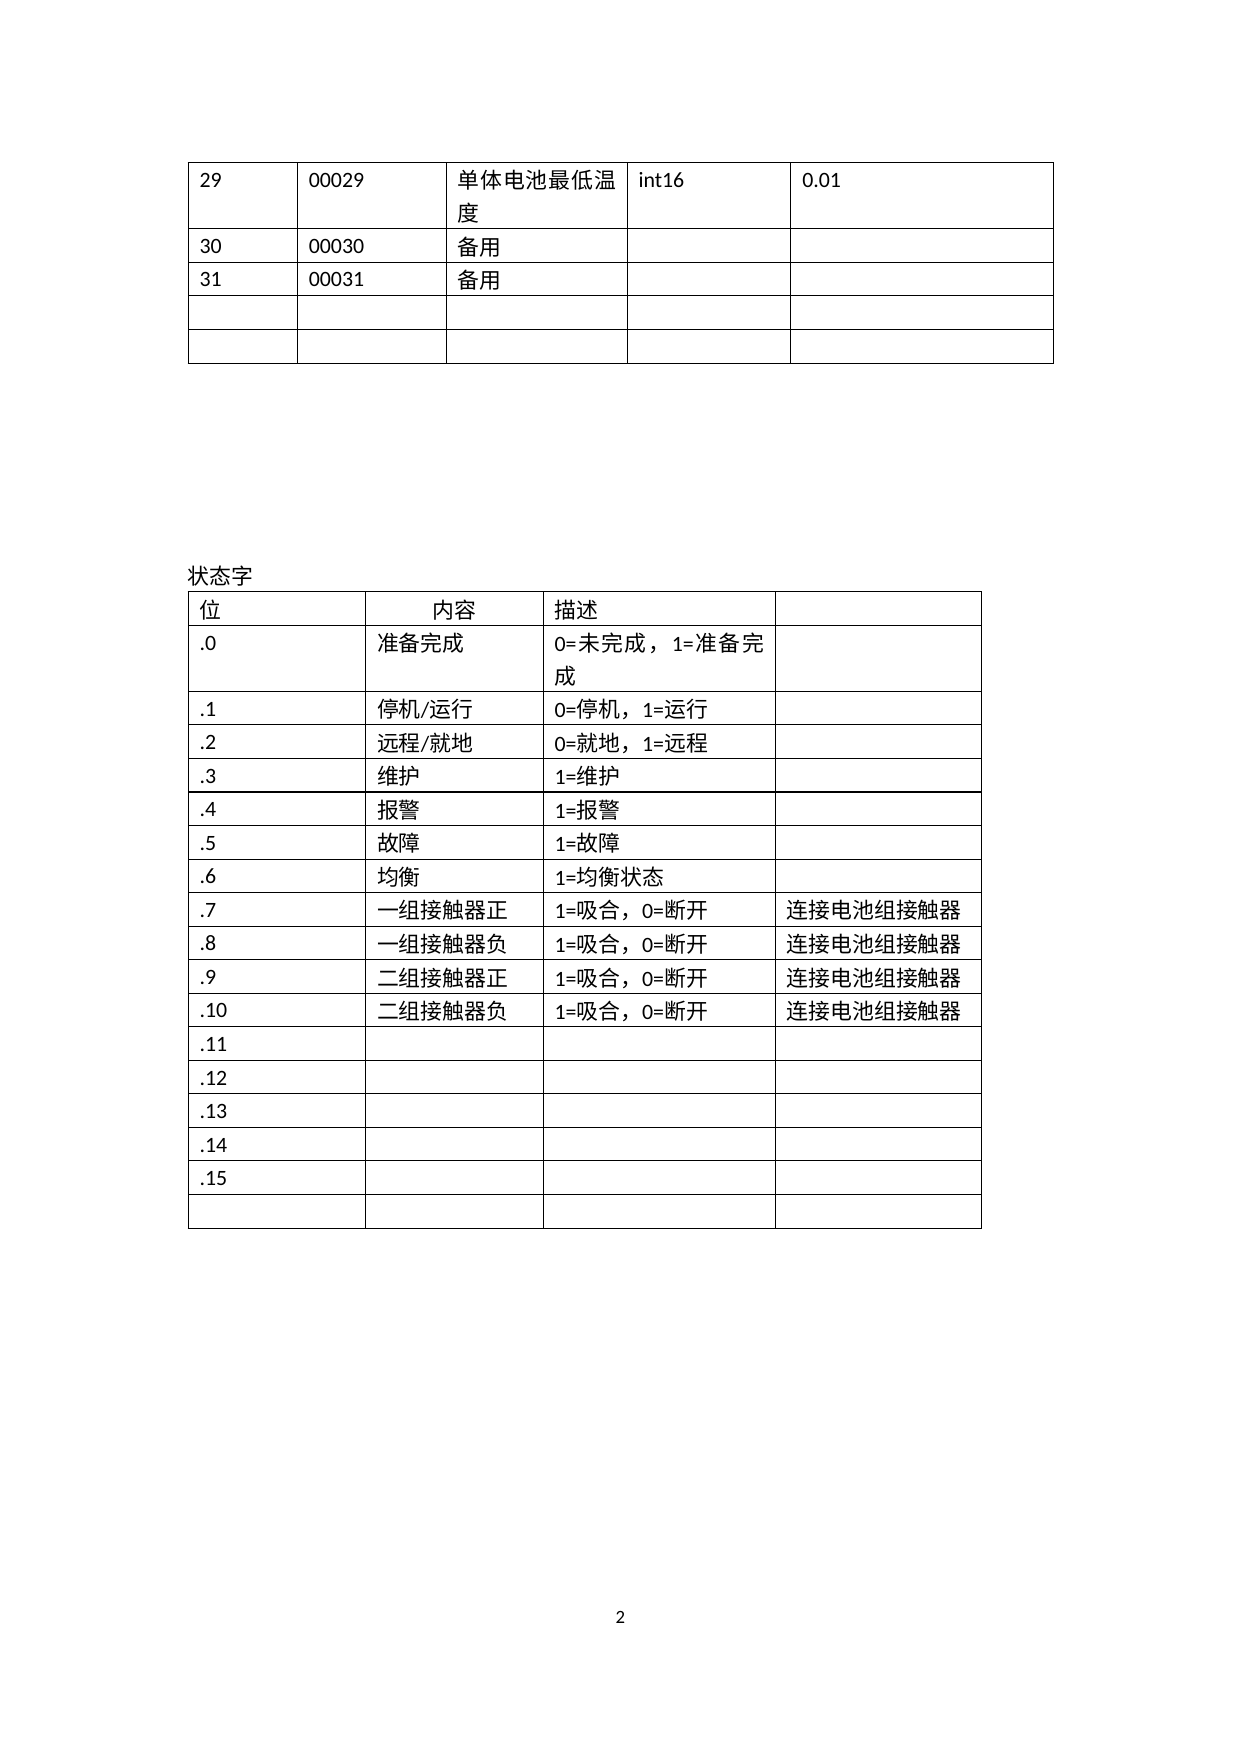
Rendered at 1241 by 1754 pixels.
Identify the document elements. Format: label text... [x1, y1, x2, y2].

table_cell 1=吸合，0=断开 [544, 893, 775, 926]
table_cell .2 [189, 725, 365, 758]
table_cell [776, 826, 981, 858]
table_cell .8 [189, 927, 365, 959]
table_cell .3 [189, 759, 365, 791]
table_cell 1=吸合，0=断开 [544, 994, 775, 1026]
table_cell 备用 [447, 229, 627, 262]
table_cell 0=就地，1=远程 [544, 725, 775, 758]
table_cell .5 [189, 826, 365, 858]
table_cell [366, 1195, 543, 1227]
table_cell .7 [189, 893, 365, 926]
table_cell [366, 1027, 543, 1060]
table_cell [791, 229, 1053, 262]
table_cell .1 [189, 692, 365, 724]
table_cell [776, 793, 981, 825]
table_cell [366, 1128, 543, 1160]
table_cell 连接电池组接触器 [776, 893, 981, 926]
table_cell .6 [189, 860, 365, 892]
table_cell [776, 692, 981, 724]
table_cell [776, 860, 981, 892]
table_cell 1=报警 [544, 793, 775, 825]
table_cell [776, 1128, 981, 1160]
table_cell [628, 296, 790, 329]
table_cell 1=吸合，0=断开 [544, 960, 775, 993]
table_cell [544, 1128, 775, 1160]
table_cell 1=均衡状态 [544, 860, 775, 892]
table_cell [366, 1061, 543, 1093]
table_cell .14 [189, 1128, 365, 1160]
table_cell [776, 1195, 981, 1227]
table_cell 00029 [298, 163, 446, 228]
table_cell [189, 1195, 365, 1227]
table_cell 1=吸合，0=断开 [544, 927, 775, 959]
table_cell [544, 1027, 775, 1060]
table_cell [776, 1094, 981, 1127]
table_cell [544, 1195, 775, 1227]
table_cell 均衡 [366, 860, 543, 892]
table_cell 单体电池最低温度 [447, 163, 627, 228]
table_cell [628, 263, 790, 295]
table_cell .11 [189, 1027, 365, 1060]
table_cell .0 [189, 626, 365, 691]
table_cell [776, 626, 981, 691]
table_cell 00030 [298, 229, 446, 262]
table_cell [628, 229, 790, 262]
table_cell [366, 1161, 543, 1194]
table_cell 连接电池组接触器 [776, 960, 981, 993]
table_header 内容 [366, 592, 543, 625]
table_cell .13 [189, 1094, 365, 1127]
table_cell 1=故障 [544, 826, 775, 858]
table_cell [189, 296, 297, 329]
table_cell [776, 1161, 981, 1194]
table_cell [298, 296, 446, 329]
table_cell [791, 263, 1053, 295]
table_cell .4 [189, 793, 365, 825]
table_cell [776, 1027, 981, 1060]
table_cell int16 [628, 163, 790, 228]
table_cell .9 [189, 960, 365, 993]
table_cell 故障 [366, 826, 543, 858]
table_cell [544, 1094, 775, 1127]
table_cell .15 [189, 1161, 365, 1194]
table_cell [791, 330, 1053, 363]
table_cell [298, 330, 446, 363]
table_cell 0.01 [791, 163, 1053, 228]
table_cell [544, 1061, 775, 1093]
text 状态字 [187, 559, 1053, 591]
table_header 位 [189, 592, 365, 625]
table_cell 二组接触器正 [366, 960, 543, 993]
table_cell [791, 296, 1053, 329]
table_cell [628, 330, 790, 363]
table_cell [189, 330, 297, 363]
table_cell 29 [189, 163, 297, 228]
table_cell 报警 [366, 793, 543, 825]
table_header [776, 592, 981, 625]
table_cell [776, 725, 981, 758]
table_cell 连接电池组接触器 [776, 994, 981, 1026]
table_header 描述 [544, 592, 775, 625]
table_cell .10 [189, 994, 365, 1026]
table_cell [776, 759, 981, 791]
table_cell 维护 [366, 759, 543, 791]
table_cell 备用 [447, 263, 627, 295]
table_cell [776, 1061, 981, 1093]
table_cell 停机/运行 [366, 692, 543, 724]
table_cell 0=停机，1=运行 [544, 692, 775, 724]
table_cell [447, 330, 627, 363]
table_cell 一组接触器正 [366, 893, 543, 926]
table_cell [544, 1161, 775, 1194]
table_cell 准备完成 [366, 626, 543, 691]
table_cell 00031 [298, 263, 446, 295]
table_cell 连接电池组接触器 [776, 927, 981, 959]
table_cell 31 [189, 263, 297, 295]
table_cell [447, 296, 627, 329]
table_cell [366, 1094, 543, 1127]
table_cell 0=未完成，1=准备完成 [544, 626, 775, 691]
table_cell 30 [189, 229, 297, 262]
table_cell 1=维护 [544, 759, 775, 791]
table_cell 远程/就地 [366, 725, 543, 758]
table_cell .12 [189, 1061, 365, 1093]
table_cell 一组接触器负 [366, 927, 543, 959]
table_cell 二组接触器负 [366, 994, 543, 1026]
